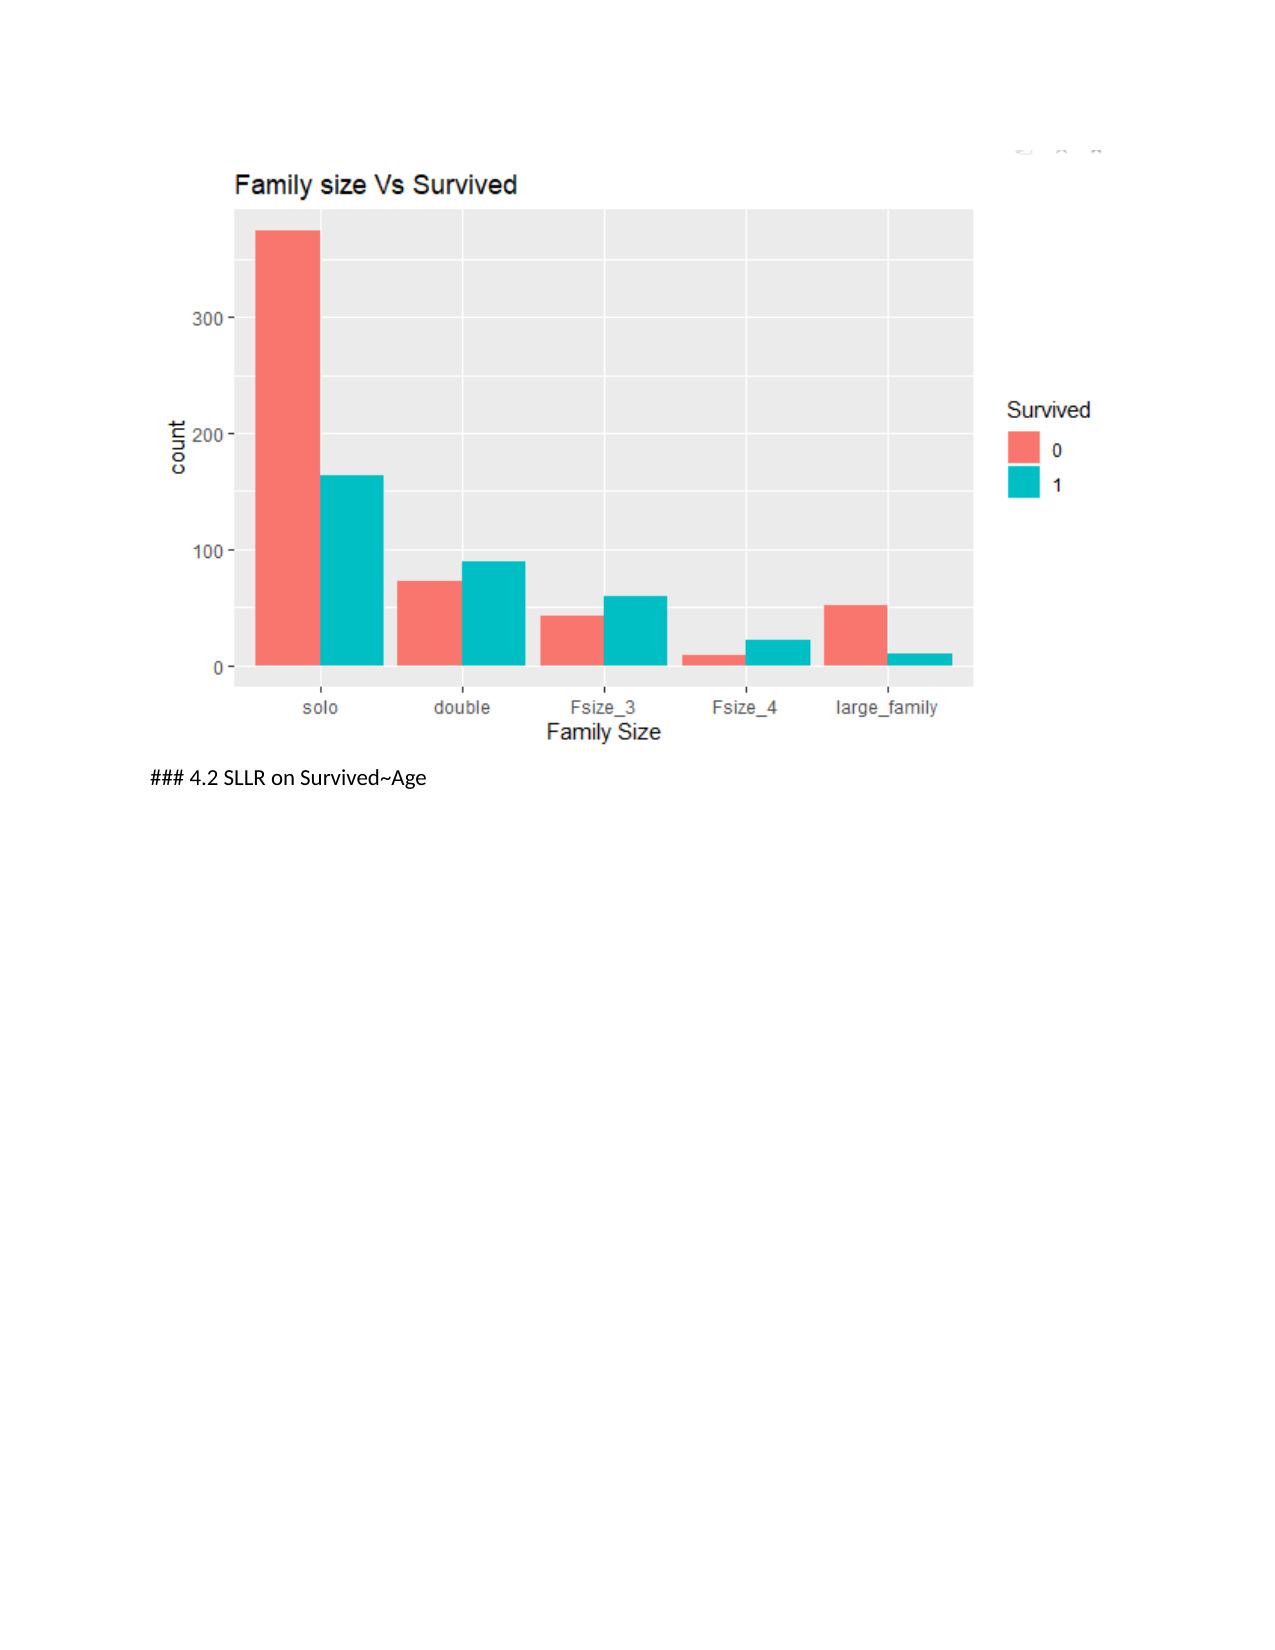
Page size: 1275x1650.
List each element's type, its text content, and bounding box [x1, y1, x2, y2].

picture [150, 150, 1125, 764]
text ### 4.2 SLLR on Survived~Age [150, 764, 1125, 791]
